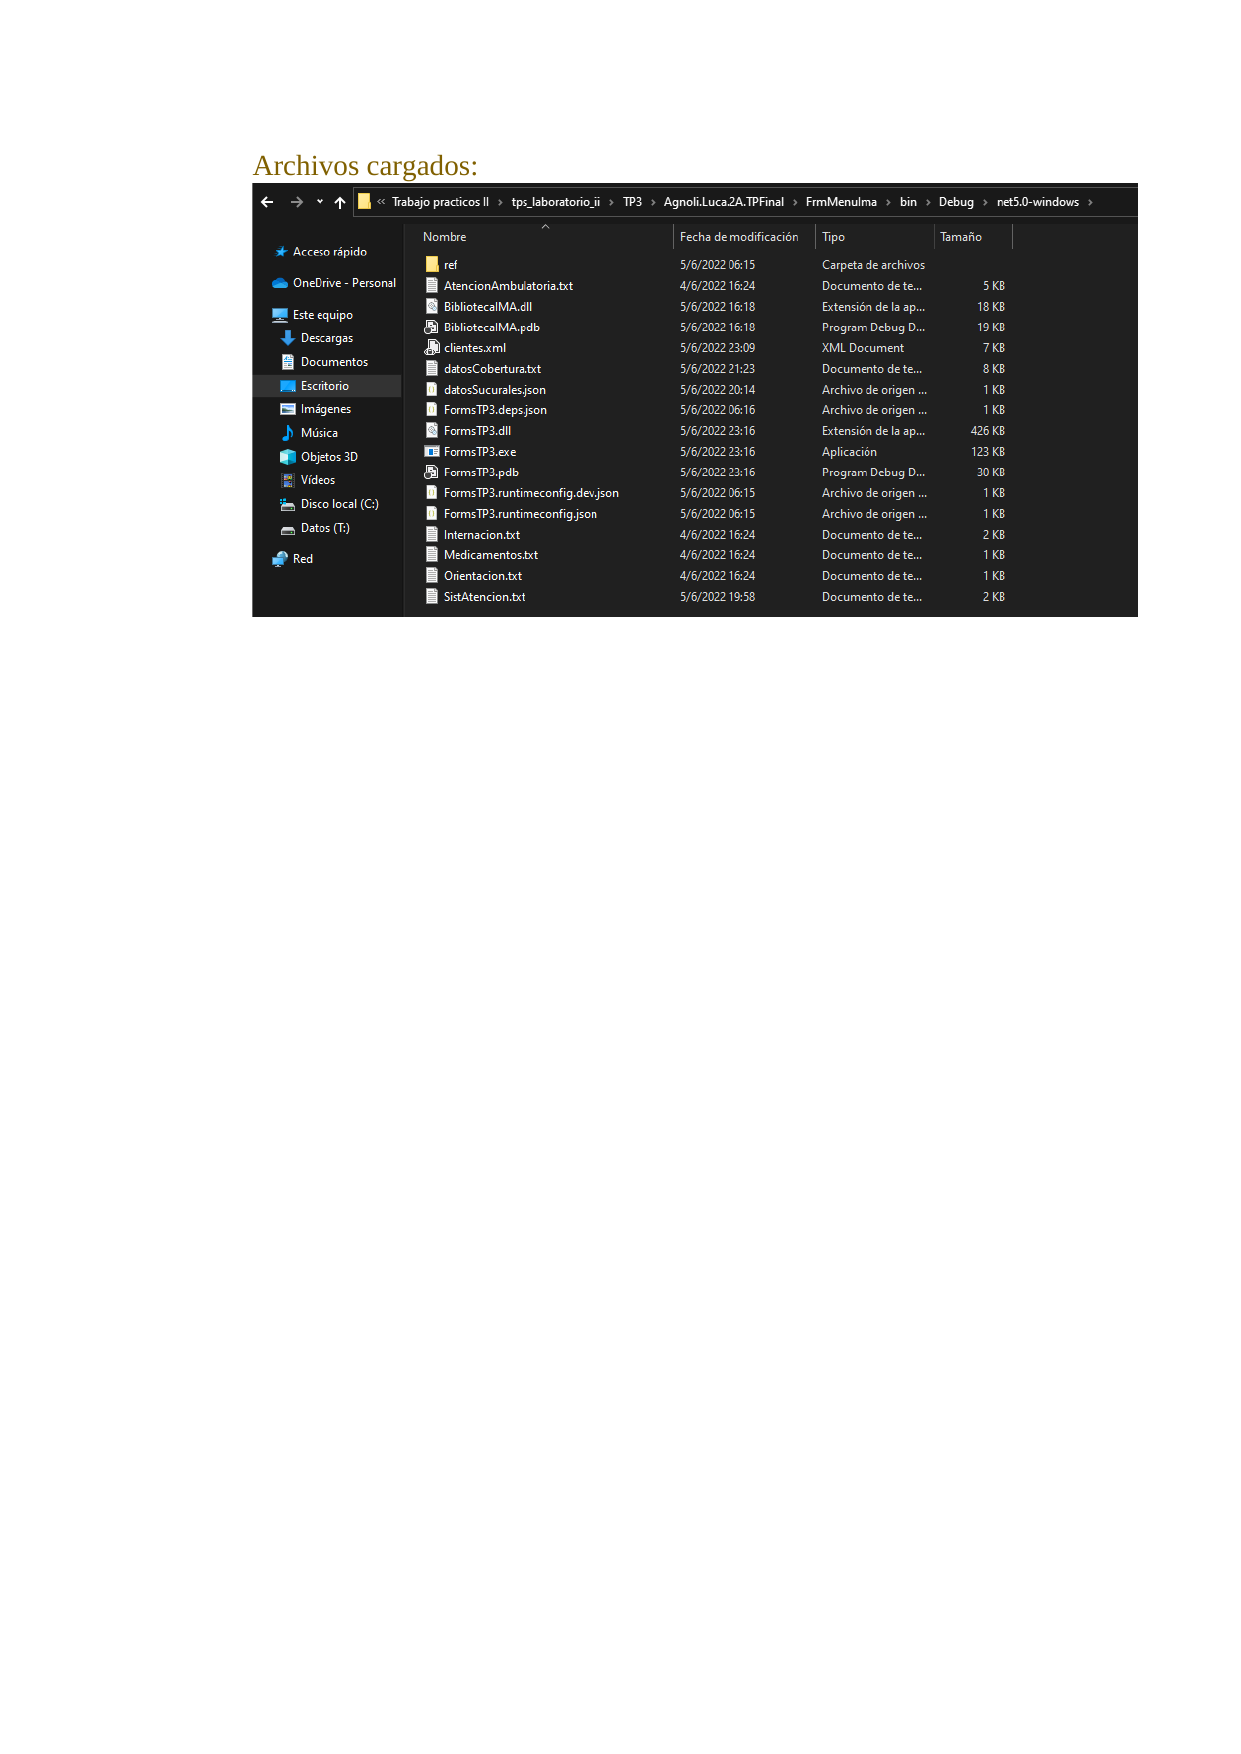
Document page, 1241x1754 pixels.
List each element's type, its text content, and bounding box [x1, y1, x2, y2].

picture [252, 183, 1138, 617]
list Archivos cargados: [252, 148, 1063, 181]
